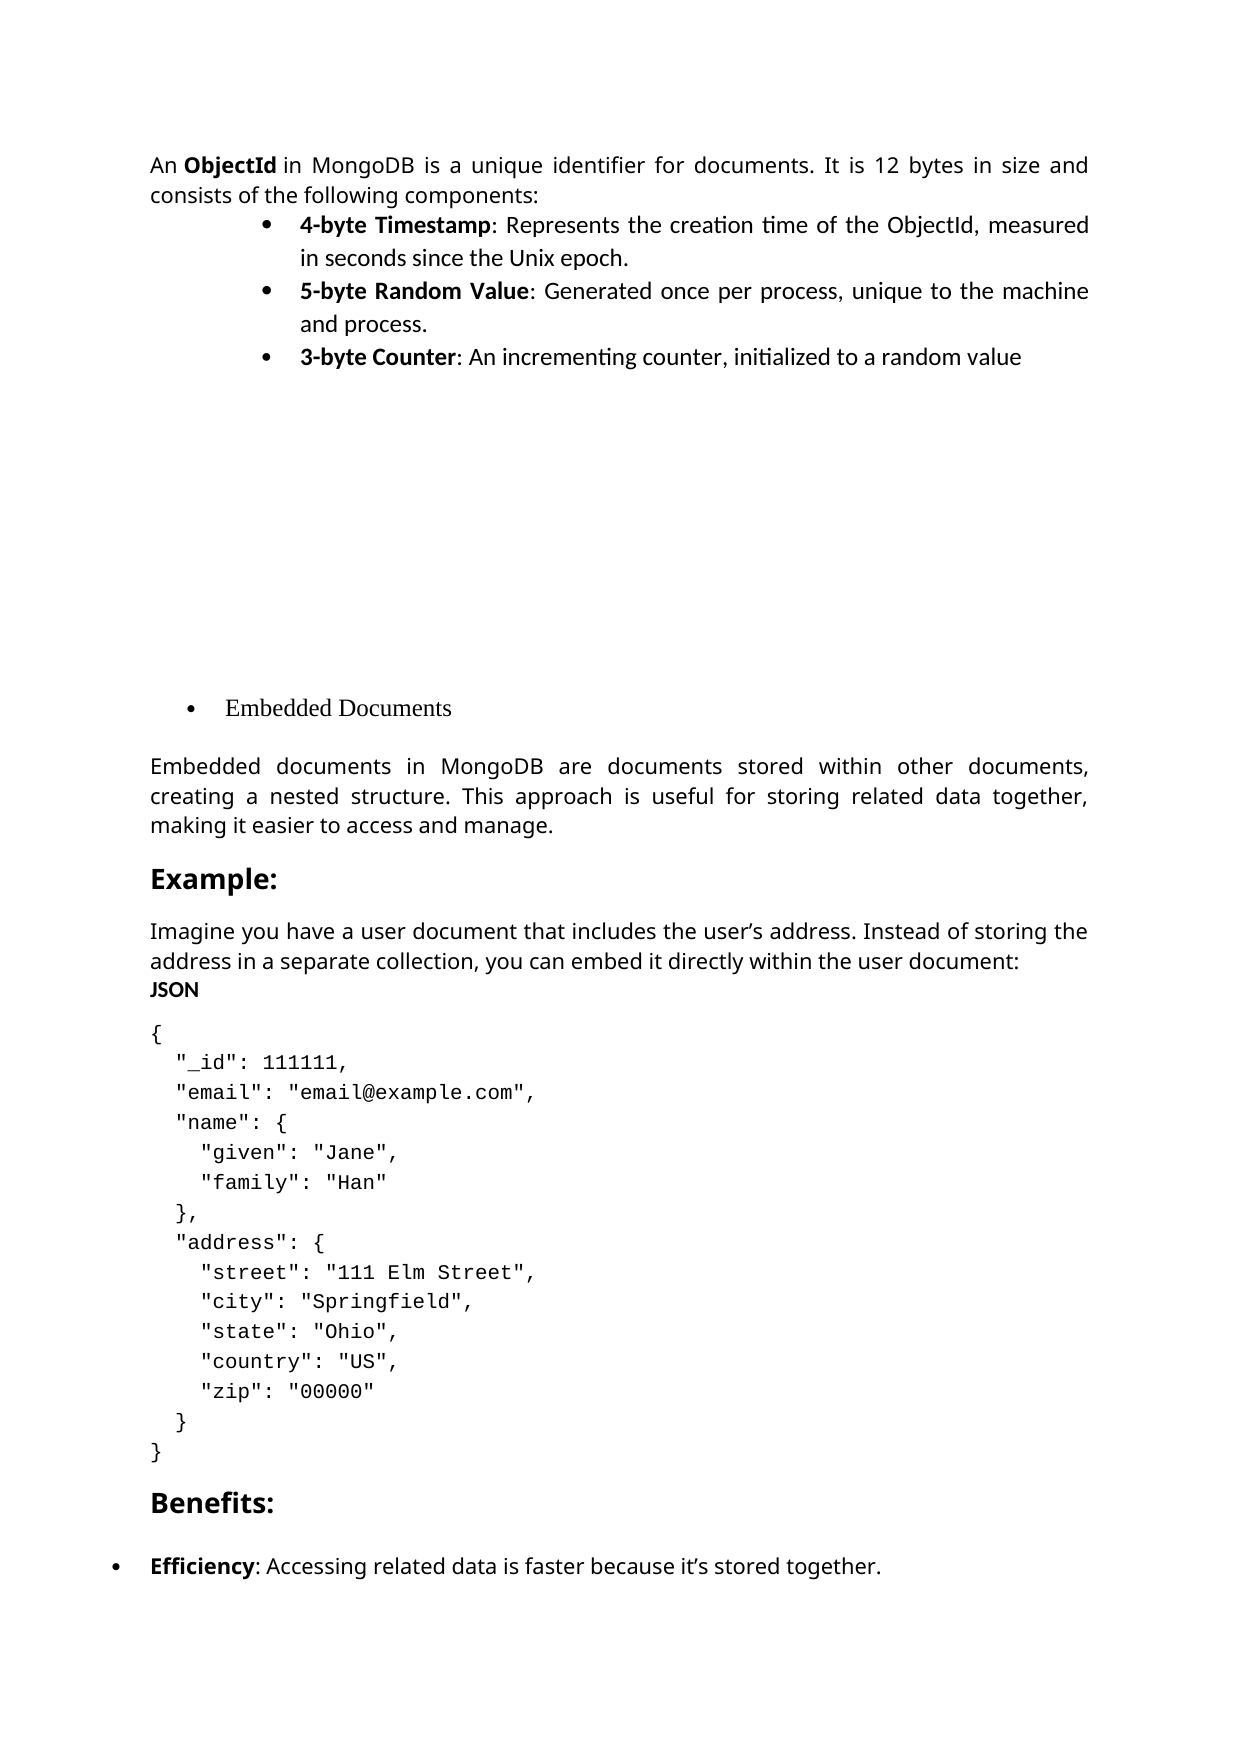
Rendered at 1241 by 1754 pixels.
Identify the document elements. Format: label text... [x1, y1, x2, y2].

text } [150, 1441, 1090, 1465]
list Efficiency: Accessing related data is faster because it’s stored together. [112, 1551, 1090, 1581]
list 3-byte Counter: An incrementing counter, initialized to a random value [262, 341, 1090, 372]
subtitle Example: [150, 859, 1090, 897]
text "given": "Jane", [150, 1142, 1090, 1166]
text }, [150, 1202, 1090, 1226]
list Embedded Documents [187, 693, 1090, 722]
text "_id": 111111, [150, 1052, 1090, 1076]
text "family": "Han" [150, 1172, 1090, 1196]
text Embedded documents in MongoDB are documents stored within other documents, creating a nested structure. This approach is useful for storing related data together, making it easier to access and manage. [150, 751, 1090, 840]
text "zip": "00000" [150, 1381, 1090, 1405]
text An ObjectId in MongoDB is a unique identifier for documents. It is 12 bytes in size and consists of the following components: [150, 150, 1090, 209]
text JSON [150, 976, 1090, 1004]
text "address": { [150, 1232, 1090, 1255]
list 5-byte Random Value: Generated once per process, unique to the machine and process. [262, 275, 1090, 339]
text "name": { [150, 1112, 1090, 1136]
text "city": "Springfield", [150, 1292, 1090, 1315]
text "street": "111 Elm Street", [150, 1262, 1090, 1285]
text { [150, 1022, 1090, 1046]
list 4-byte Timestamp: Represents the creation time of the ObjectId, measured in seconds since the Unix epoch. [262, 209, 1090, 273]
text "state": "Ohio", [150, 1321, 1090, 1345]
text "country": "US", [150, 1351, 1090, 1375]
text Imagine you have a user document that includes the user’s address. Instead of storing the address in a separate collection, you can embed it directly within the user document: [150, 916, 1090, 976]
subtitle Benefits: [150, 1483, 1090, 1522]
text "email": "email@example.com", [150, 1082, 1090, 1106]
text } [150, 1411, 1090, 1435]
